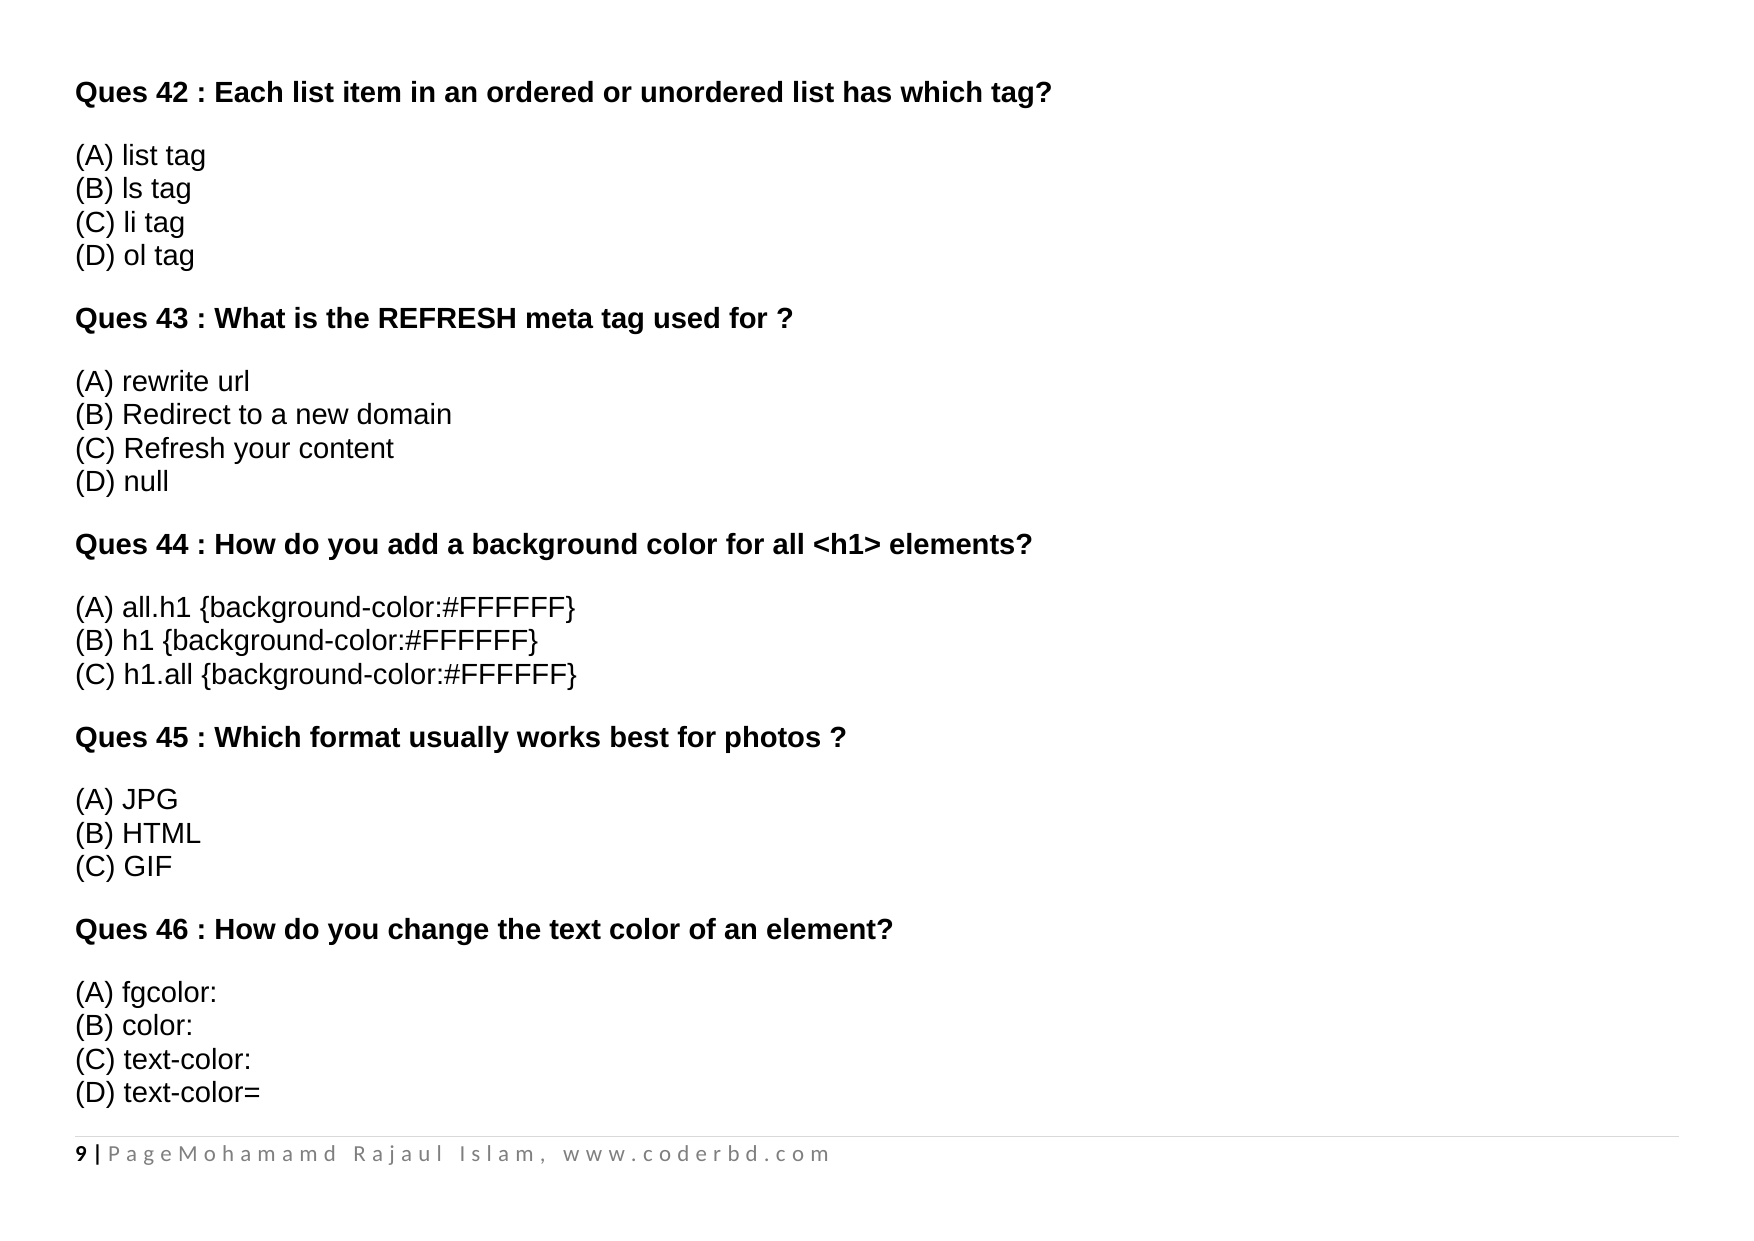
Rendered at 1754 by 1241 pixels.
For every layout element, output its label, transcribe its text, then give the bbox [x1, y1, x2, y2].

text (B) HTML [75, 816, 1679, 849]
text Ques 44 : How do you add a background color for all <h1> elements? [75, 527, 1679, 561]
text (B) Redirect to a new domain [75, 397, 1679, 431]
text Ques 46 : How do you change the text color of an element? [75, 912, 1679, 946]
text (C) h1.all {background-color:#FFFFFF} [75, 657, 1679, 690]
text Ques 42 : Each list item in an ordered or unordered list has which tag? [75, 75, 1679, 108]
text (A) fgcolor: [75, 975, 1679, 1008]
text (A) rewrite url [75, 364, 1679, 397]
text (C) Refresh your content [75, 431, 1679, 464]
text (C) li tag [75, 205, 1679, 238]
text (D) null [75, 464, 1679, 498]
text Ques 45 : Which format usually works best for photos ? [75, 719, 1679, 753]
text (C) GIF [75, 849, 1679, 883]
text (D) ol tag [75, 238, 1679, 272]
text (A) JPG [75, 782, 1679, 816]
text Ques 43 : What is the REFRESH meta tag used for ? [75, 301, 1679, 334]
text (B) color: [75, 1008, 1679, 1042]
text (D) text-color= [75, 1075, 1679, 1109]
text (A) list tag [75, 138, 1679, 171]
text (C) text-color: [75, 1042, 1679, 1075]
text (B) ls tag [75, 171, 1679, 205]
text (B) h1 {background-color:#FFFFFF} [75, 623, 1679, 657]
text (A) all.h1 {background-color:#FFFFFF} [75, 590, 1679, 623]
